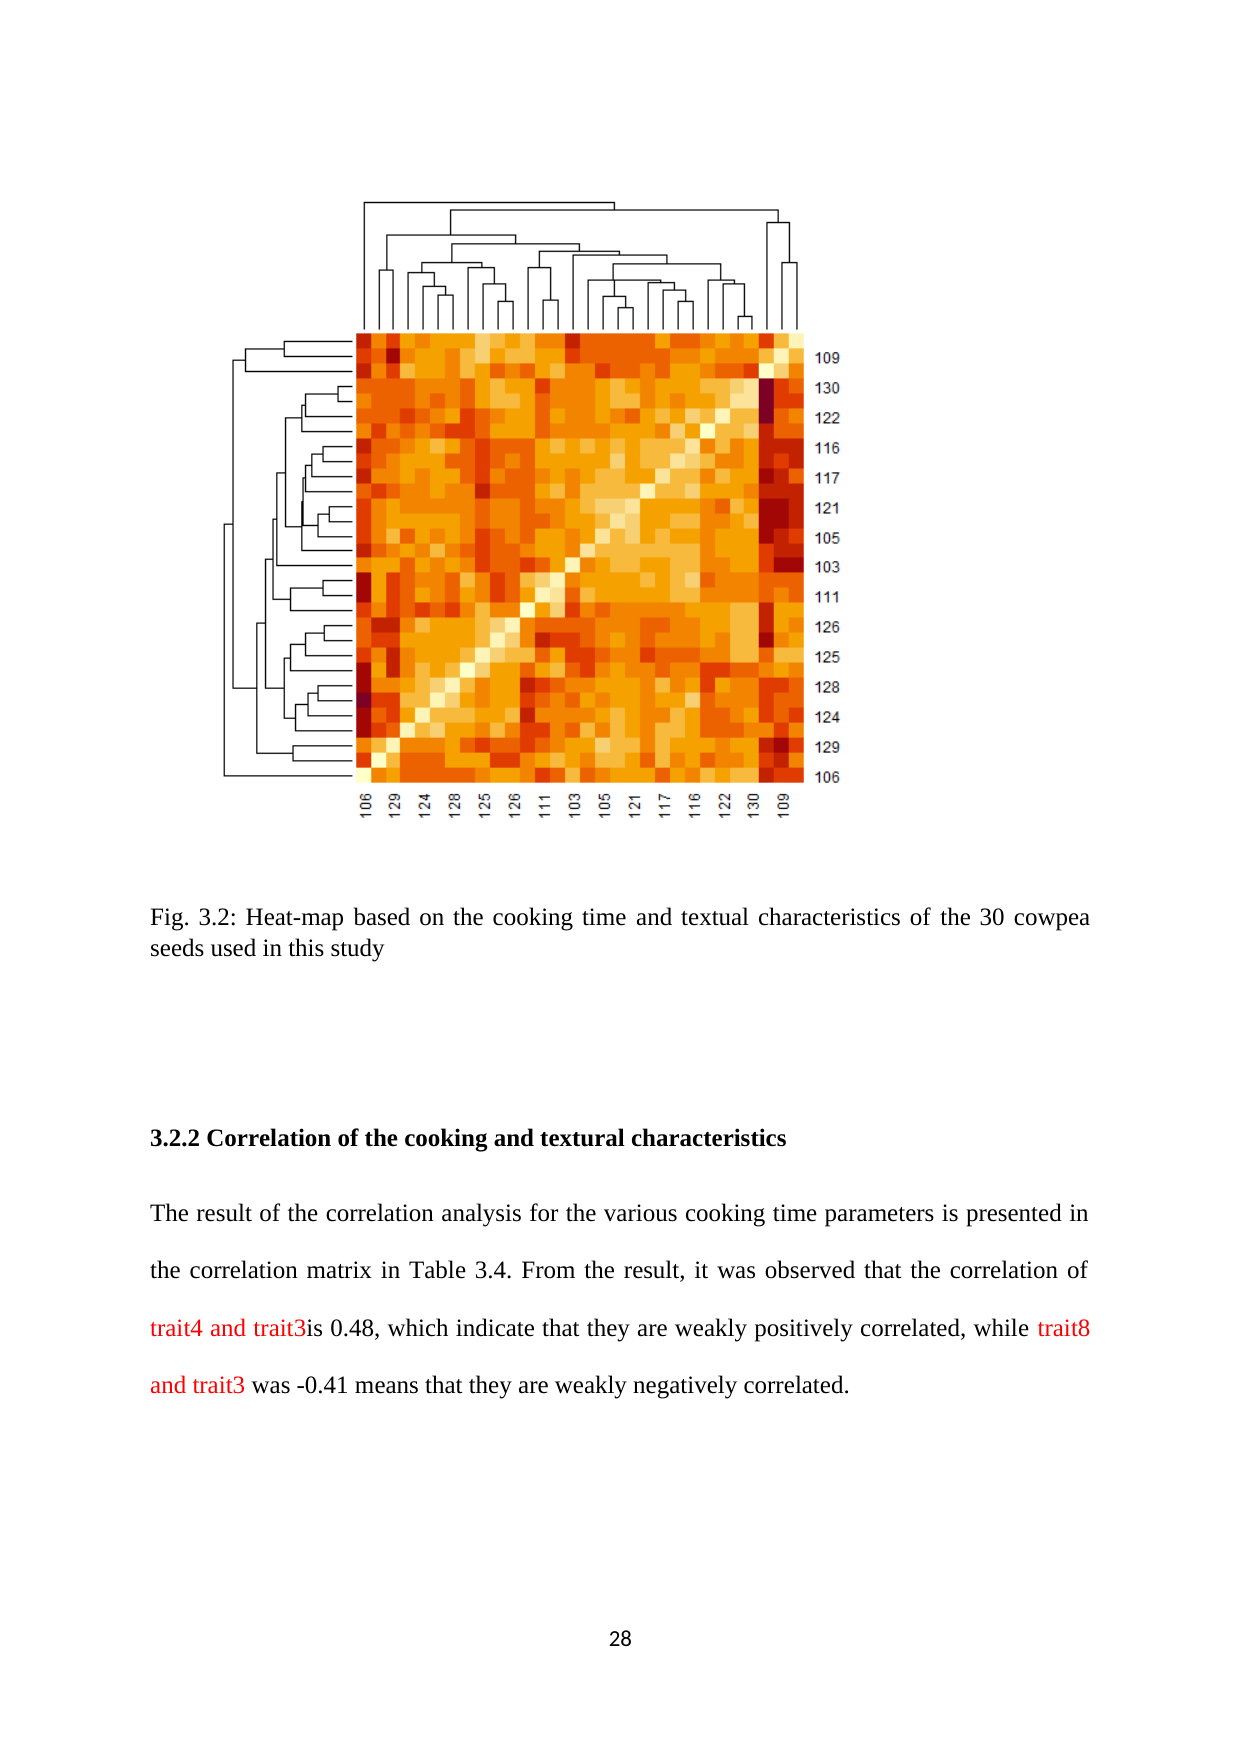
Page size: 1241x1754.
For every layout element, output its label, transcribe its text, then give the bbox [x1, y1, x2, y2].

text The result of the correlation analysis for the various cooking time parameters is presented in the correlation matrix in Table 3.4. From the result, it was observed that the correlation of trait4 and trait3is 0.48, which indicate that they are weakly positively correlated, while trait8 and trait3 was -0.41 means that they are weakly negatively correlated. [150, 1198, 1090, 1399]
text 3.2.2 Correlation of the cooking and textural characteristics [150, 1123, 1240, 1152]
picture [150, 197, 974, 883]
text Fig. 3.2: Heat-map based on the cooking time and textual characteristics of the 30 cowpea seeds used in this study [150, 902, 1090, 961]
